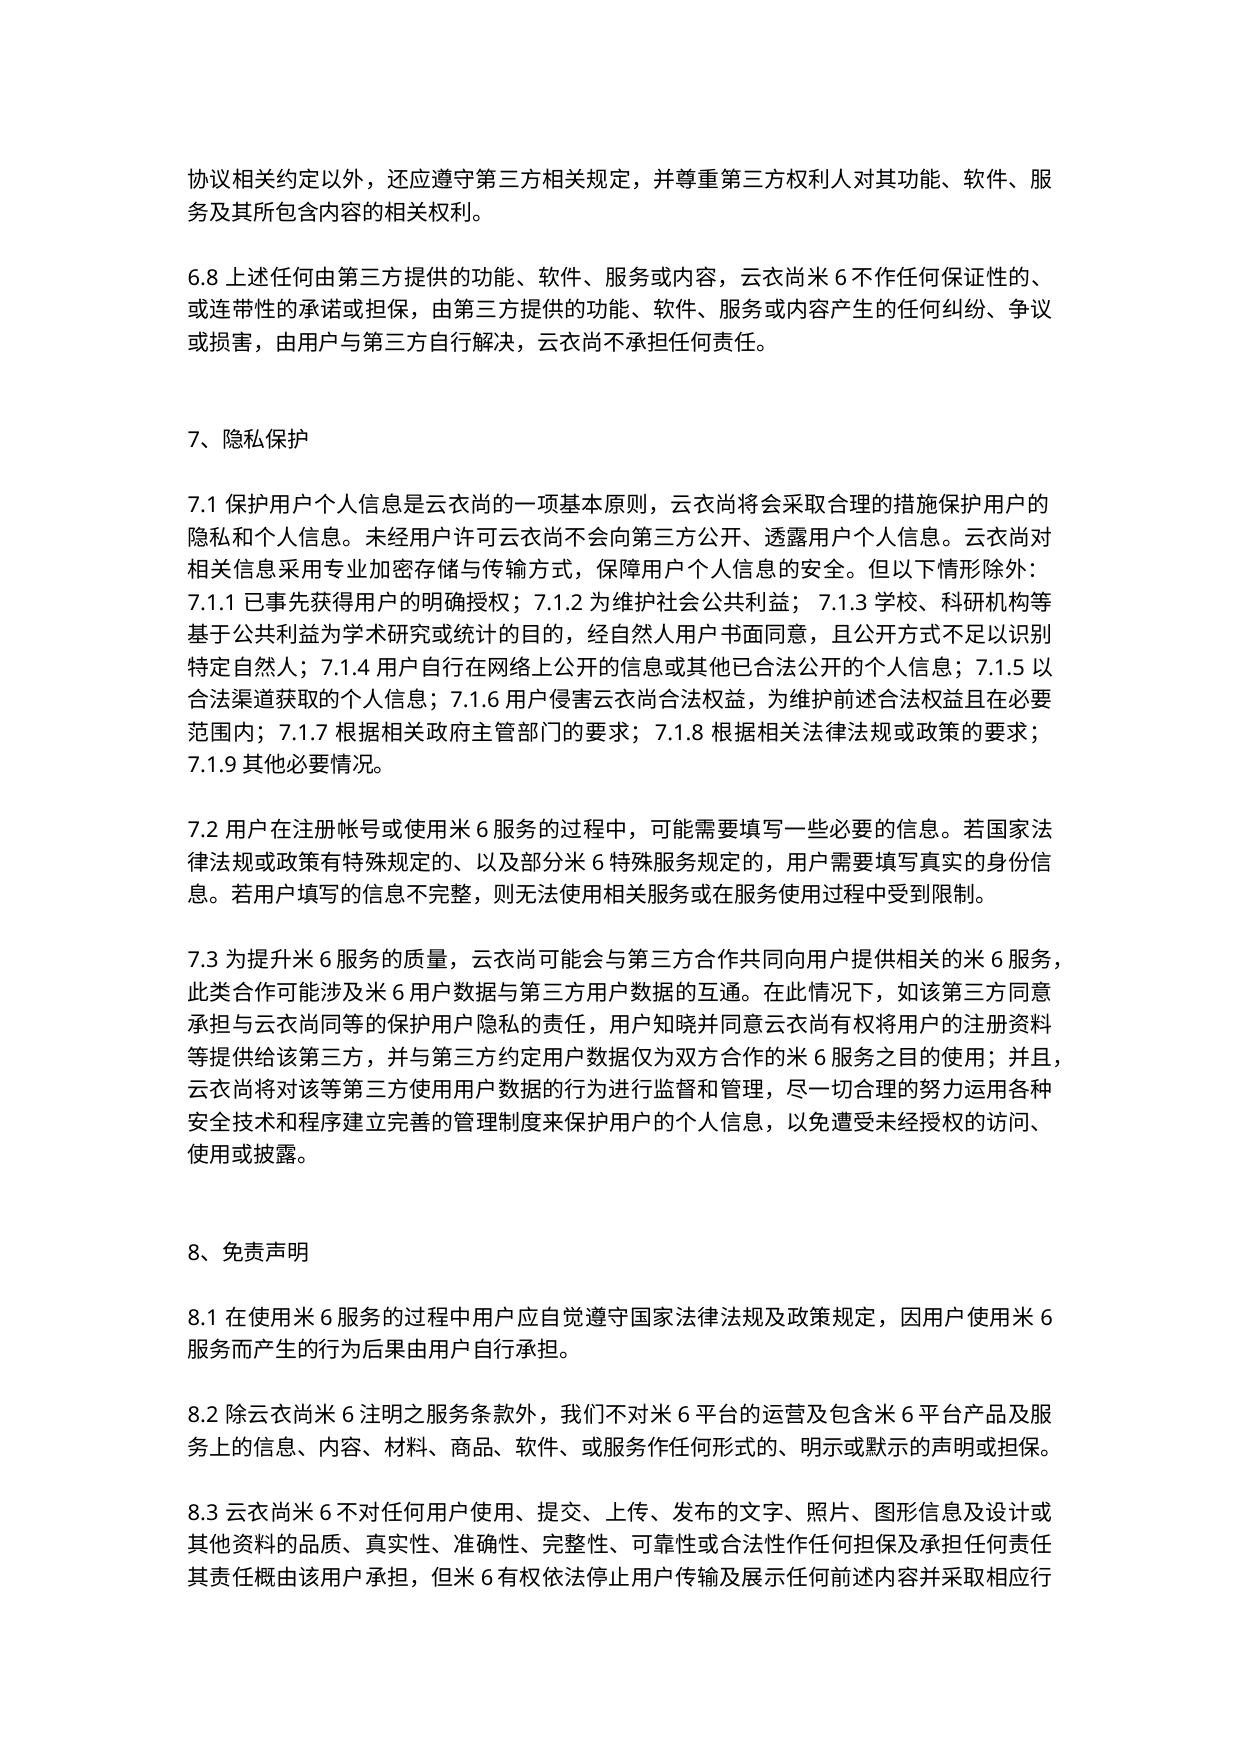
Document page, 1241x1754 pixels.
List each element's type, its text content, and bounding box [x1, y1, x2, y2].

text 7.2 用户在注册帐号或使用米6服务的过程中，可能需要填写一些必要的信息。若国家法律法规或政策有特殊规定的、以及部分米6特殊服务规定的，用户需要填写真实的身份信息。若用户填写的信息不完整，则无法使用相关服务或在服务使用过程中受到限制。 [187, 812, 1053, 909]
text 8.1 在使用米6服务的过程中用户应自觉遵守国家法律法规及政策规定，因用户使用米6服务而产生的行为后果由用户自行承担。 [187, 1299, 1053, 1364]
text 7、隐私保护 [187, 422, 1053, 454]
text 8、免责声明 [187, 1234, 1053, 1267]
text 8.2 除云衣尚米6注明之服务条款外，我们不对米6平台的运营及包含米6平台产品及服务上的信息、内容、材料、商品、软件、或服务作任何形式的、明示或默示的声明或担保。 [187, 1397, 1053, 1462]
text 7.1 保护用户个人信息是云衣尚的一项基本原则，云衣尚将会采取合理的措施保护用户的隐私和个人信息。未经用户许可云衣尚不会向第三方公开、透露用户个人信息。云衣尚对相关信息采用专业加密存储与传输方式，保障用户个人信息的安全。但以下情形除外：7.1.1 已事先获得用户的明确授权；7.1.2 为维护社会公共利益； 7.1.3 学校、科研机构等基于公共利益为学术研究或统计的目的，经自然人用户书面同意，且公开方式不足以识别特定自然人；7.1.4 用户自行在网络上公开的信息或其他已合法公开的个人信息；7.1.5 以合法渠道获取的个人信息；7.1.6 用户侵害云衣尚合法权益，为维护前述合法权益且在必要范围内；7.1.7 根据相关政府主管部门的要求；7.1.8 根据相关法律法规或政策的要求；7.1.9 其他必要情况。 [187, 487, 1053, 779]
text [187, 1494, 1053, 1592]
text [187, 162, 1053, 227]
text 6.8 上述任何由第三方提供的功能、软件、服务或内容，云衣尚米6不作任何保证性的、或连带性的承诺或担保，由第三方提供的功能、软件、服务或内容产生的任何纠纷、争议或损害，由用户与第三方自行解决，云衣尚不承担任何责任。 [187, 259, 1053, 357]
text 7.3 为提升米6服务的质量，云衣尚可能会与第三方合作共同向用户提供相关的米6服务，此类合作可能涉及米6用户数据与第三方用户数据的互通。在此情况下，如该第三方同意承担与云衣尚同等的保护用户隐私的责任，用户知晓并同意云衣尚有权将用户的注册资料等提供给该第三方，并与第三方约定用户数据仅为双方合作的米6服务之目的使用；并且，云衣尚将对该等第三方使用用户数据的行为进行监督和管理，尽一切合理的努力运用各种安全技术和程序建立完善的管理制度来保护用户的个人信息，以免遭受未经授权的访问、使用或披露。 [187, 942, 1053, 1169]
